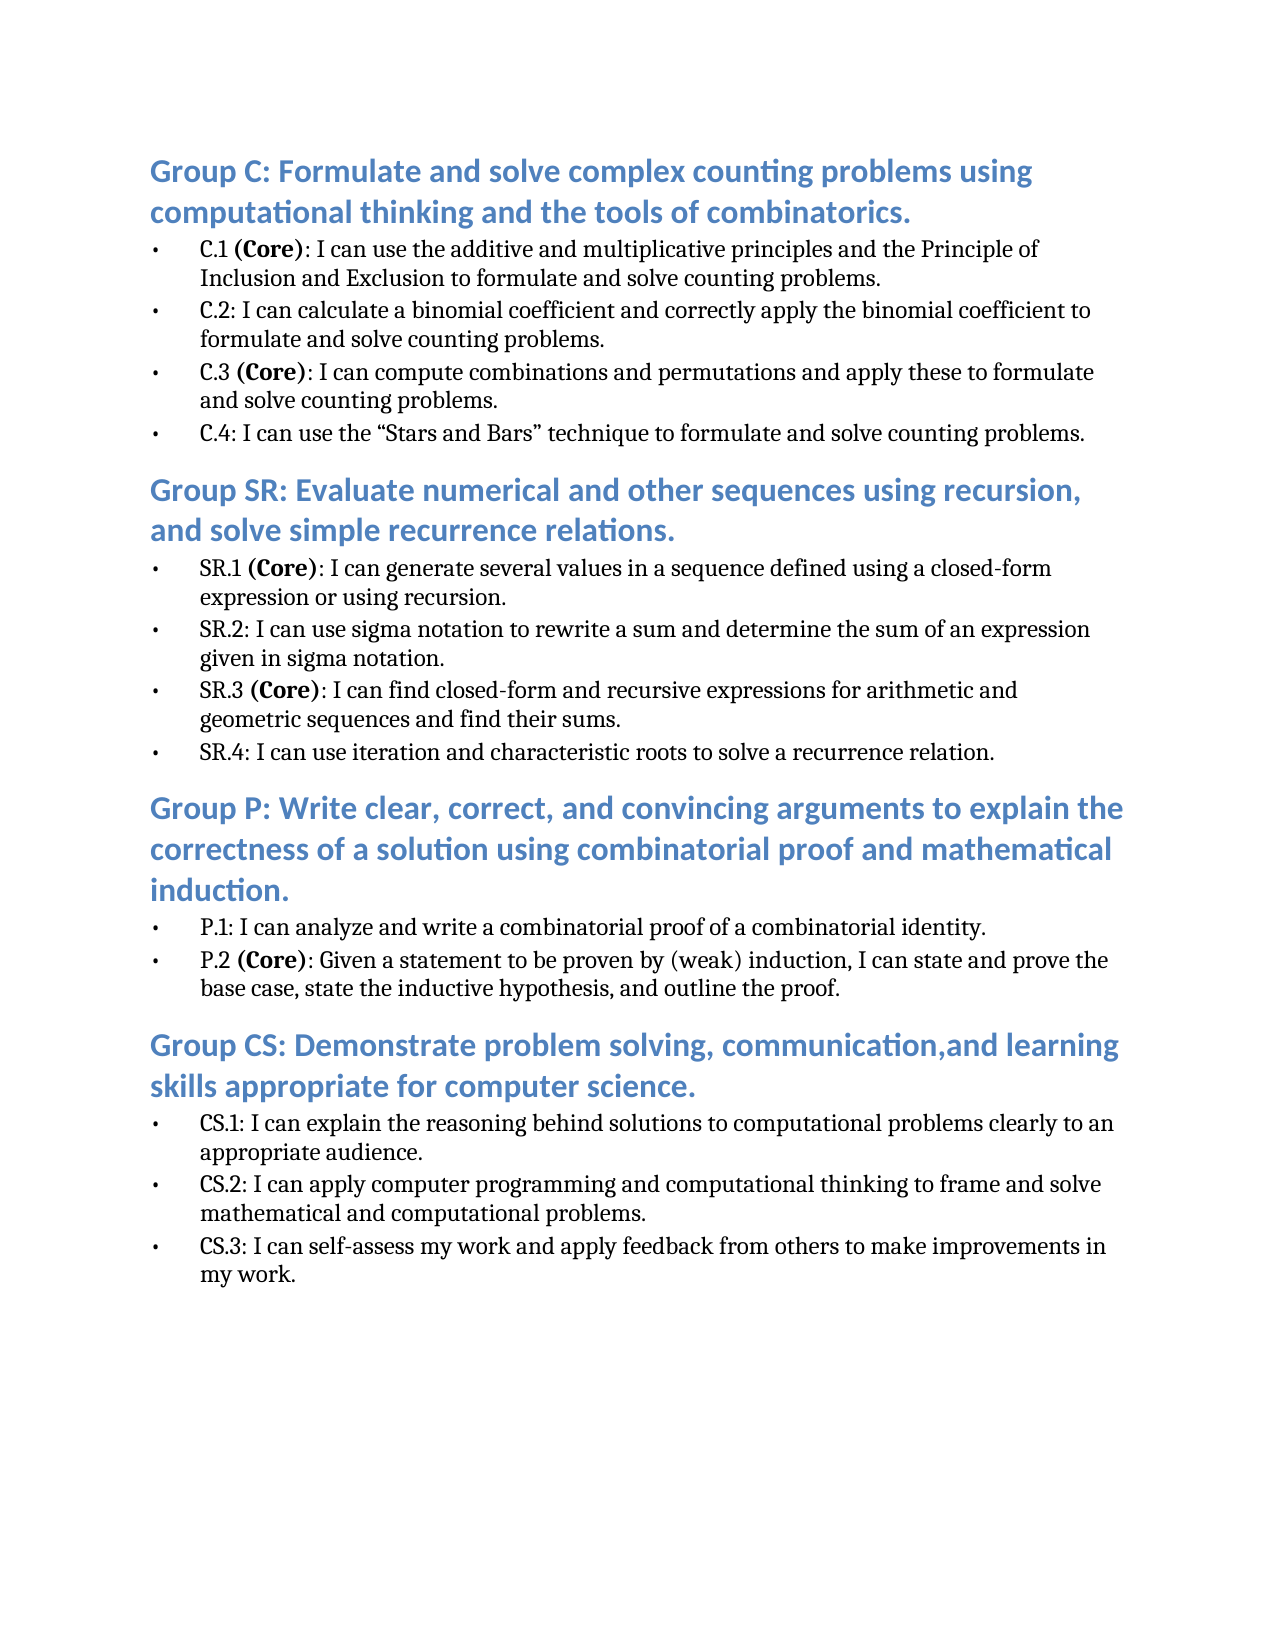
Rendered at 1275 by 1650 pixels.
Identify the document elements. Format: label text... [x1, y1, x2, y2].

list SR.4: I can use iteration and characteristic roots to solve a recurrence relation. [150, 737, 1125, 766]
subtitle Group C: Formulate and solve complex counting problems using computational thinking and the tools of combinatorics. [150, 150, 1125, 231]
list P.1: I can analyze and write a combinatorial proof of a combinatorial identity. [150, 913, 1125, 942]
list SR.3 (Core): I can find closed-form and recursive expressions for arithmetic and geometric sequences and find their sums. [150, 676, 1125, 734]
subtitle Group SR: Evaluate numerical and other sequences using recursion, and solve simple recurrence relations. [150, 468, 1125, 550]
subtitle Group CS: Demonstrate problem solving, communication,and learning skills appropriate for computer science. [150, 1024, 1125, 1105]
list C.2: I can calculate a binomial coefficient and correctly apply the binomial coefficient to formulate and solve counting problems. [150, 296, 1125, 354]
list C.1 (Core): I can use the additive and multiplicative principles and the Principle of Inclusion and Exclusion to formulate and solve counting problems. [150, 235, 1125, 293]
list C.3 (Core): I can compute combinations and permutations and apply these to formulate and solve counting problems. [150, 358, 1125, 415]
list SR.1 (Core): I can generate several values in a sequence defined using a closed-form expression or using recursion. [150, 554, 1125, 611]
list P.2 (Core): Given a statement to be proven by (weak) induction, I can state and prove the base case, state the inductive hypothesis, and outline the proof. [150, 946, 1125, 1003]
list CS.3: I can self-assess my work and apply feedback from others to make improvements in my work. [150, 1232, 1125, 1289]
subtitle Group P: Write clear, correct, and convincing arguments to explain the correctness of a solution using combinatorial proof and mathematical induction. [150, 787, 1125, 909]
list C.4: I can use the “Stars and Bars” technique to formulate and solve counting problems. [150, 419, 1125, 448]
list SR.2: I can use sigma notation to rewrite a sum and determine the sum of an expression given in sigma notation. [150, 615, 1125, 672]
list CS.1: I can explain the reasoning behind solutions to computational problems clearly to an appropriate audience. [150, 1109, 1125, 1167]
list CS.2: I can apply computer programming and computational thinking to frame and solve mathematical and computational problems. [150, 1170, 1125, 1228]
